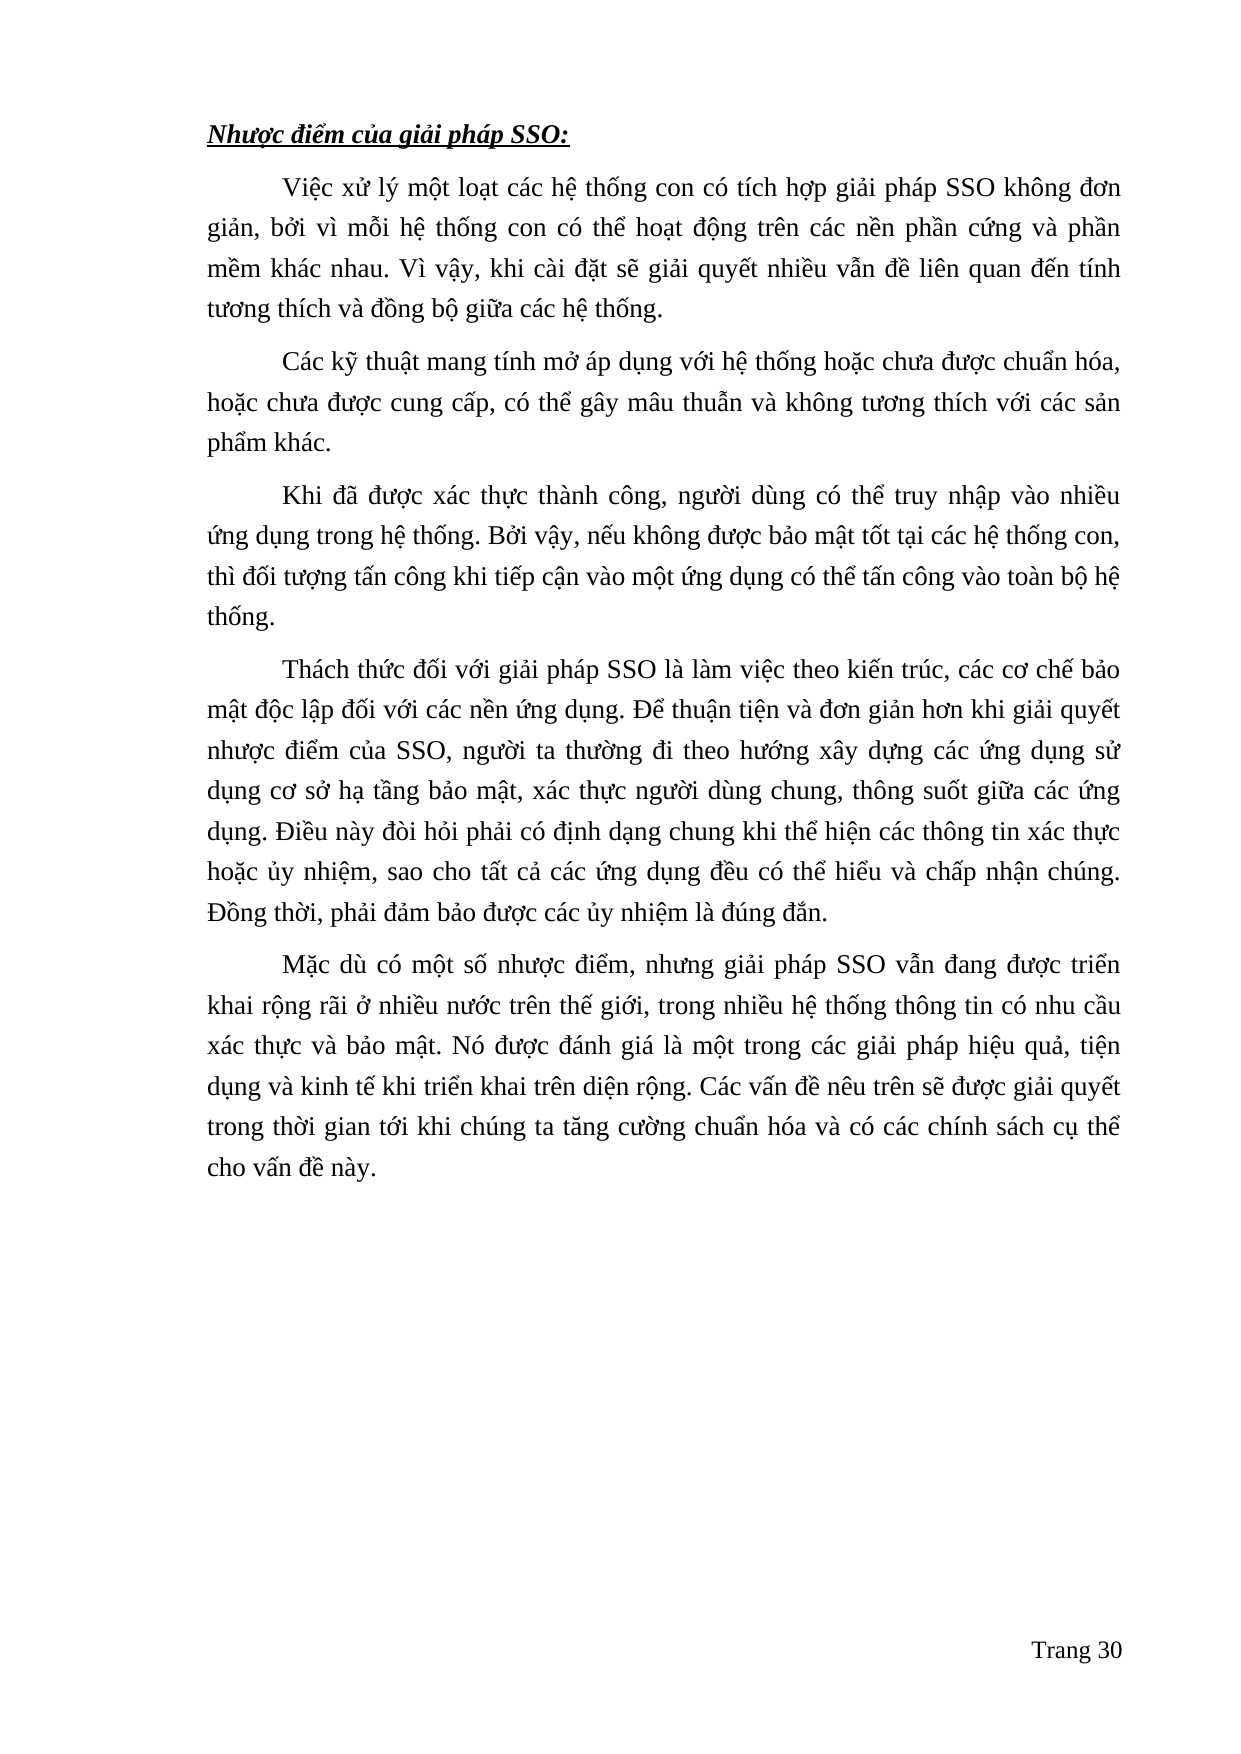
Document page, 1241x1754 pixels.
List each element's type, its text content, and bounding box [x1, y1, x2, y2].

text Nhược điểm của giải pháp SSO: [207, 118, 1122, 149]
text Mặc dù có một số nhược điểm, nhưng giải pháp SSO vẫn đang được triển khai rộng rãi ở nhiều nước trên thế giới, trong nhiều hệ thống thông tin có nhu cầu xác thực và bảo mật. Nó được đánh giá là một trong các giải pháp hiệu quả, tiện dụng và kinh tế khi triển khai trên diện rộng. Các vấn đề nêu trên sẽ được giải quyết trong thời gian tới khi chúng ta tăng cường chuẩn hóa và có các chính sách cụ thể cho vấn đề này. [207, 948, 1122, 1182]
text Các kỹ thuật mang tính mở áp dụng với hệ thống hoặc chưa được chuẩn hóa, hoặc chưa được cung cấp, có thể gây mâu thuẫn và không tương thích với các sản phẩm khác. [207, 345, 1122, 457]
text Việc xử lý một loạt các hệ thống con có tích hợp giải pháp SSO không đơn giản, bởi vì mỗi hệ thống con có thể hoạt động trên các nền phần cứng và phần mềm khác nhau. Vì vậy, khi cài đặt sẽ giải quyết nhiều vẫn đề liên quan đến tính tương thích và đồng bộ giữa các hệ thống. [207, 171, 1122, 323]
text Thách thức đối với giải pháp SSO là làm việc theo kiến trúc, các cơ chế bảo mật độc lập đối với các nền ứng dụng. Để thuận tiện và đơn giản hơn khi giải quyết nhược điểm của SSO, người ta thường đi theo hướng xây dựng các ứng dụng sử dụng cơ sở hạ tầng bảo mật, xác thực người dùng chung, thông suốt giữa các ứng dụng. Điều này đòi hỏi phải có định dạng chung khi thể hiện các thông tin xác thực hoặc ủy nhiệm, sao cho tất cả các ứng dụng đều có thể hiểu và chấp nhận chúng. Đồng thời, phải đảm bảo được các ủy nhiệm là đúng đắn. [207, 653, 1122, 927]
text Khi đã được xác thực thành công, người dùng có thể truy nhập vào nhiều ứng dụng trong hệ thống. Bởi vậy, nếu không được bảo mật tốt tại các hệ thống con, thì đối tượng tấn công khi tiếp cận vào một ứng dụng có thể tấn công vào toàn bộ hệ thống. [207, 479, 1122, 631]
